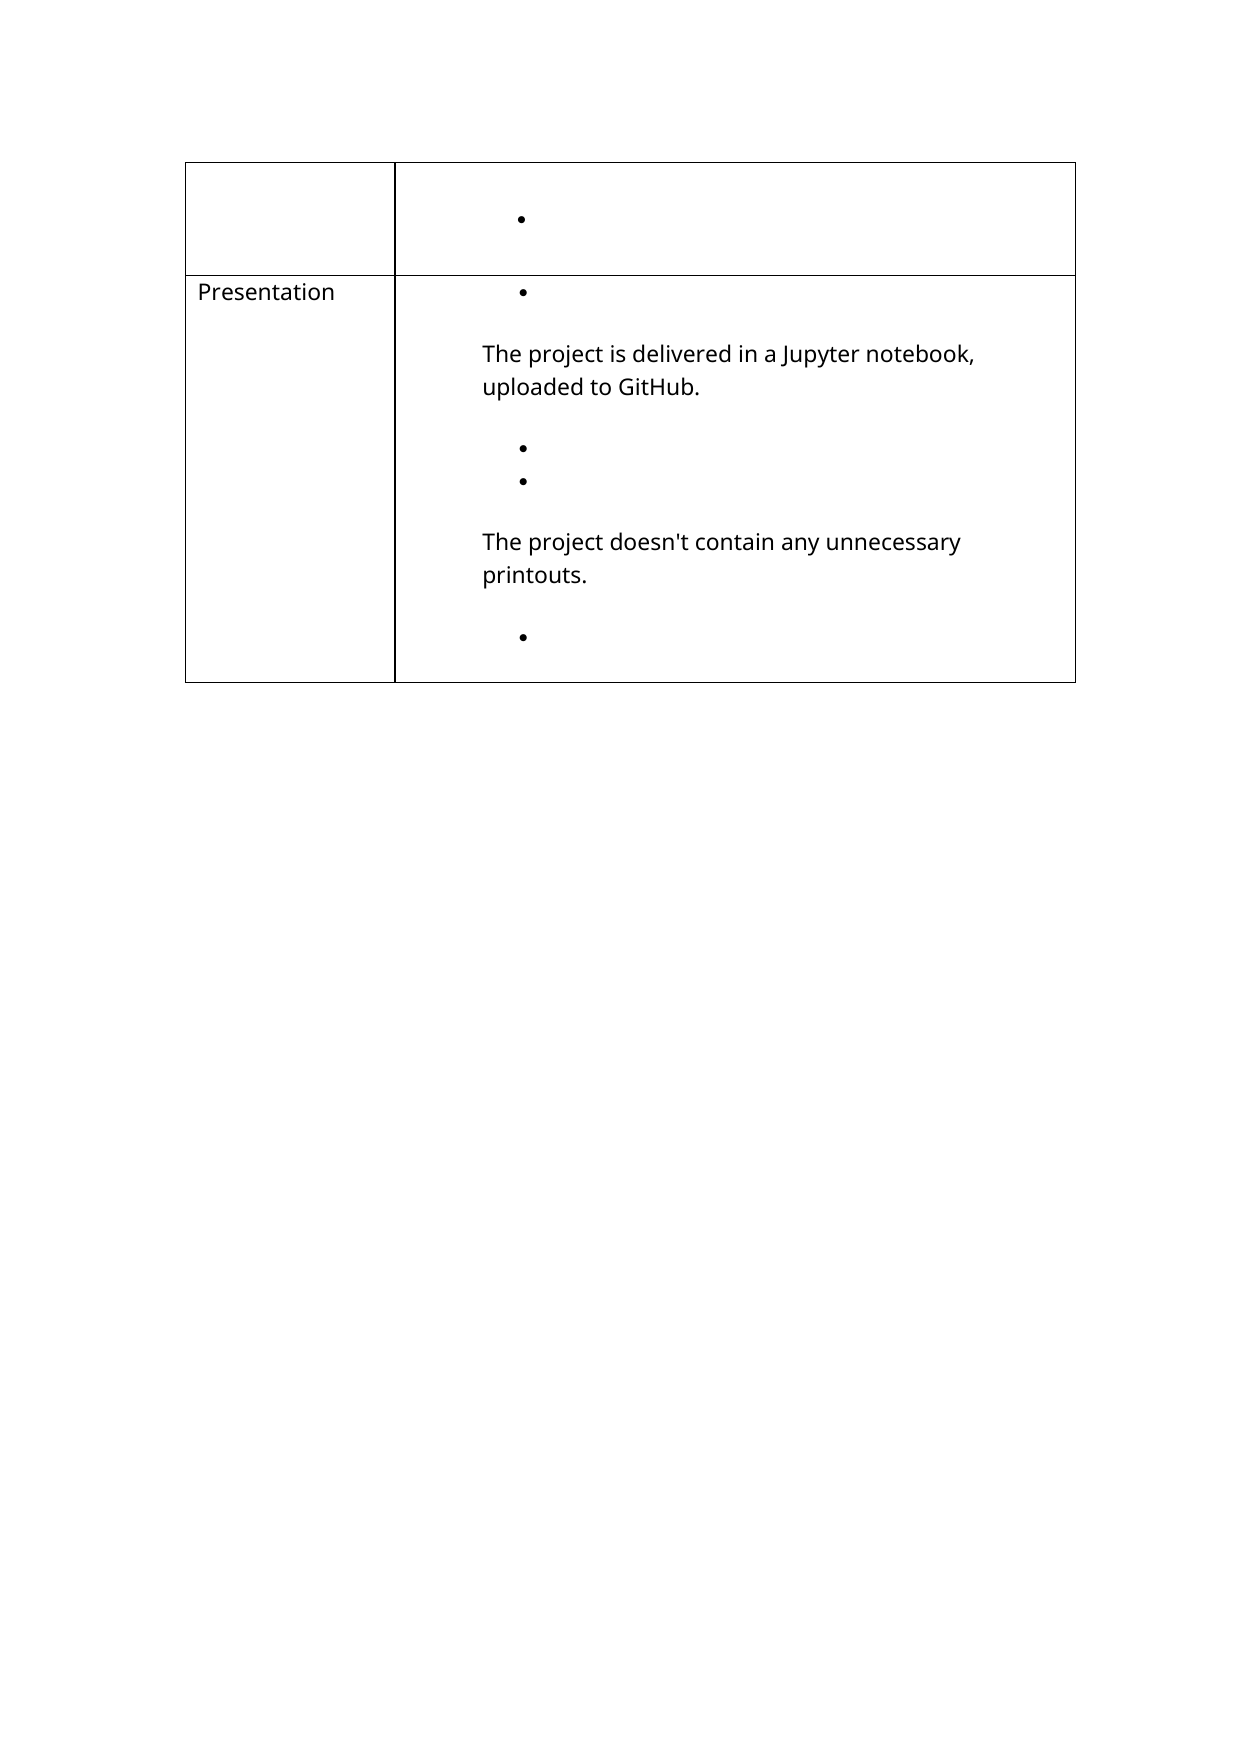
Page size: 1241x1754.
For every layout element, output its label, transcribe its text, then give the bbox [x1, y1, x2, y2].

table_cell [186, 163, 394, 275]
table_cell The project is delivered in a Jupyter notebook, uploaded to GitHub. The project doesn't contain any unnecessary printouts. [396, 276, 1075, 682]
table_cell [396, 163, 1075, 275]
table_cell Presentation [186, 276, 394, 682]
